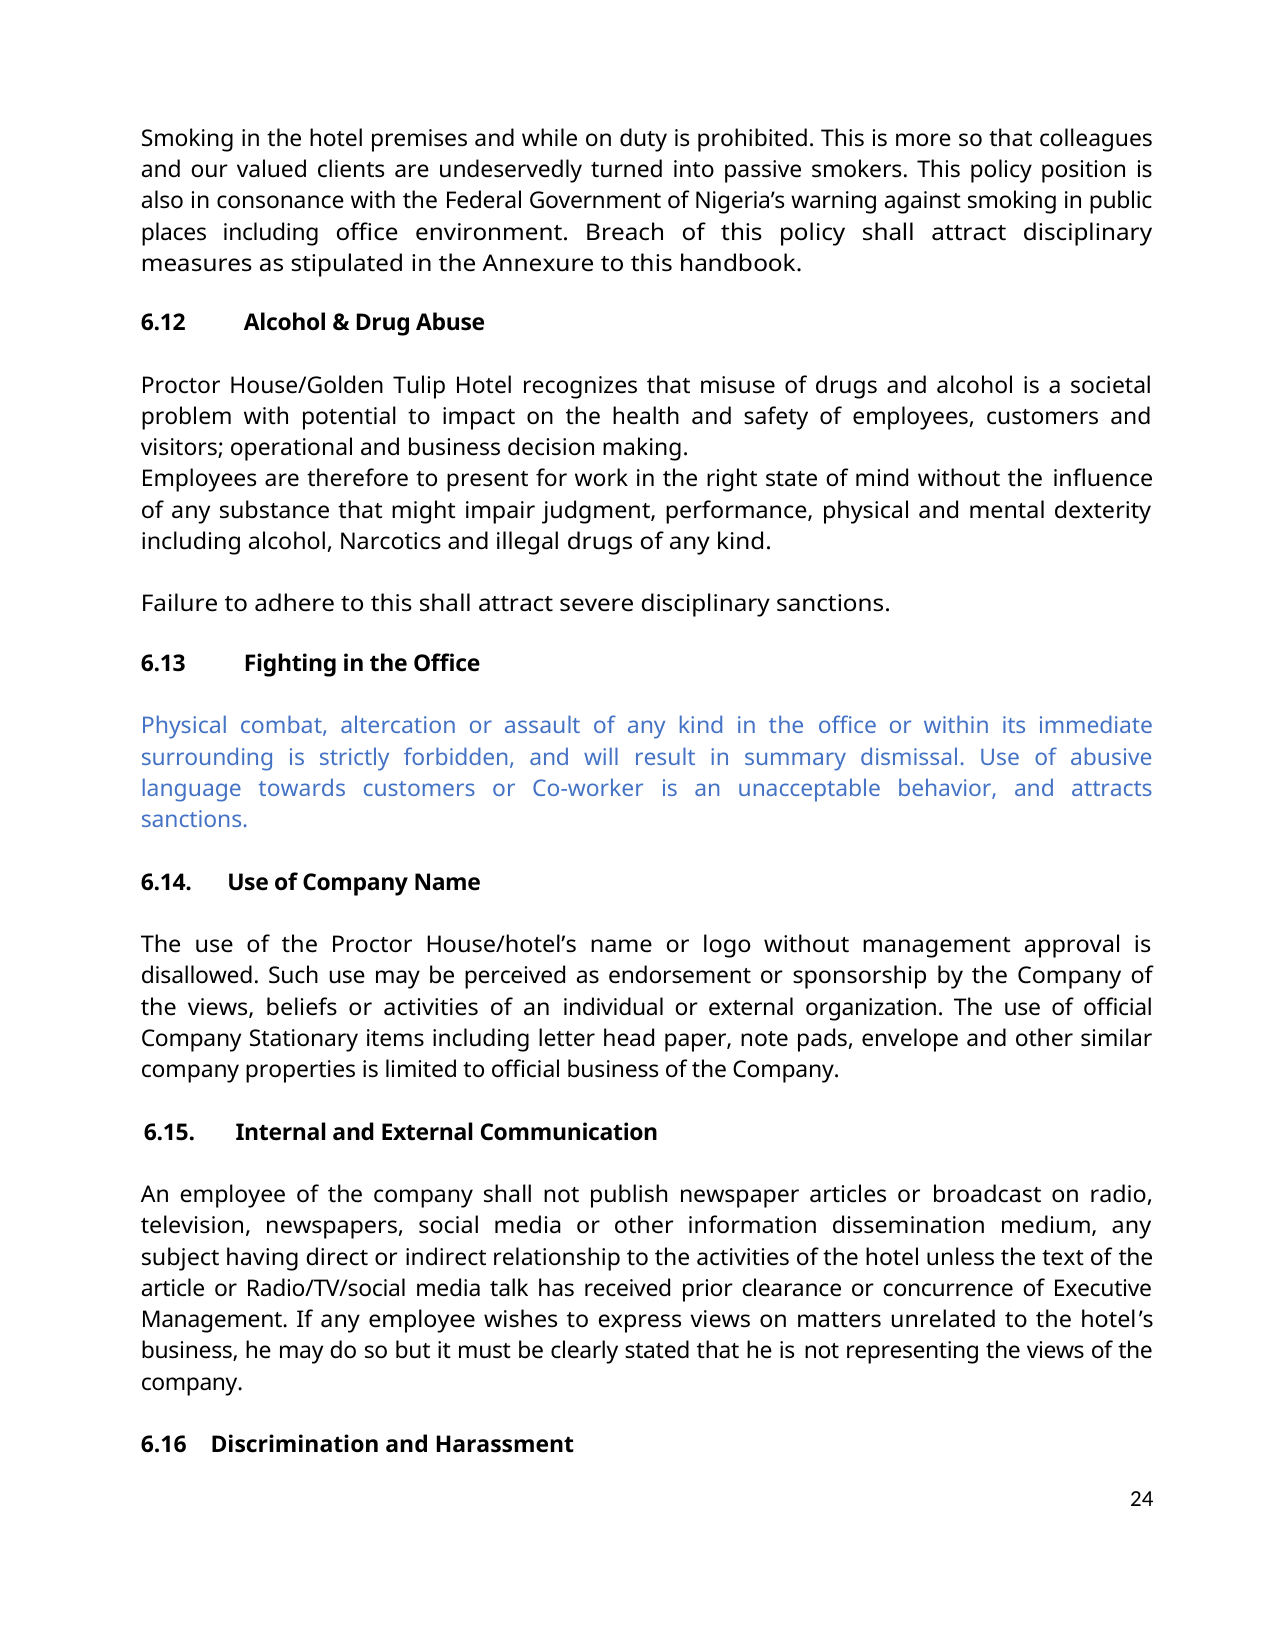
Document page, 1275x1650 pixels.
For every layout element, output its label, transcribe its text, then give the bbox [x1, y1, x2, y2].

text Physical combat, altercation or assault of any kind in the office or within its immediate surrounding is strictly forbidden, and will result in summary dismissal. Use of abusive language towards customers or Co-worker is an unacceptable behavior, and attracts sanctions. [141, 709, 1153, 834]
text The use of the Proctor House/hotel’s name or logo without management approval is disallowed. Such use may be perceived as endorsement or sponsorship by the Company of the views, beliefs or activities of an individual or external organization. The use of official Company Stationary items including letter head paper, note pads, envelope and other similar company properties is limited to official business of the Company. [141, 928, 1153, 1084]
text Smoking in the hotel premises and while on duty is prohibited. This is more so that colleagues and our valued clients are undeservedly turned into passive smokers. This policy position is also in consonance with the Federal Government of Nigeria’s warning against smoking in public places including office environment. Breach of this policy shall attract disciplinary measures as stipulated in the Annexure to this handbook. [141, 122, 1153, 278]
text 6.15. Internal and External Communication [141, 1115, 1153, 1147]
text Proctor House/Golden Tulip Hotel recognizes that misuse of drugs and alcohol is a societal problem with potential to impact on the health and safety of employees, customers and visitors; operational and business decision making. [141, 369, 1153, 462]
text Employees are therefore to present for work in the right state of mind without the influence of any substance that might impair judgment, performance, physical and mental dexterity including alcohol, Narcotics and illegal drugs of any kind. [141, 462, 1153, 556]
text 6.14. Use of Company Name [141, 865, 1153, 897]
text An employee of the company shall not publish newspaper articles or broadcast on radio, television, newspapers, social media or other information dissemination medium, any subject having direct or indirect relationship to the activities of the hotel unless the text of the article or Radio/TV/social media talk has received prior clearance or concurrence of Executive Management. If any employee wishes to express views on matters unrelated to the hotel’s business, he may do so but it must be clearly stated that he is not representing the views of the company. [141, 1178, 1153, 1397]
text Failure to adhere to this shall attract severe disciplinary sanctions. [141, 587, 1153, 619]
text 6.16 Discrimination and Harassment [141, 1428, 1153, 1459]
text 6.13 Fighting in the Office [141, 647, 1153, 678]
text 6.12 Alcohol & Drug Abuse [141, 306, 1153, 337]
